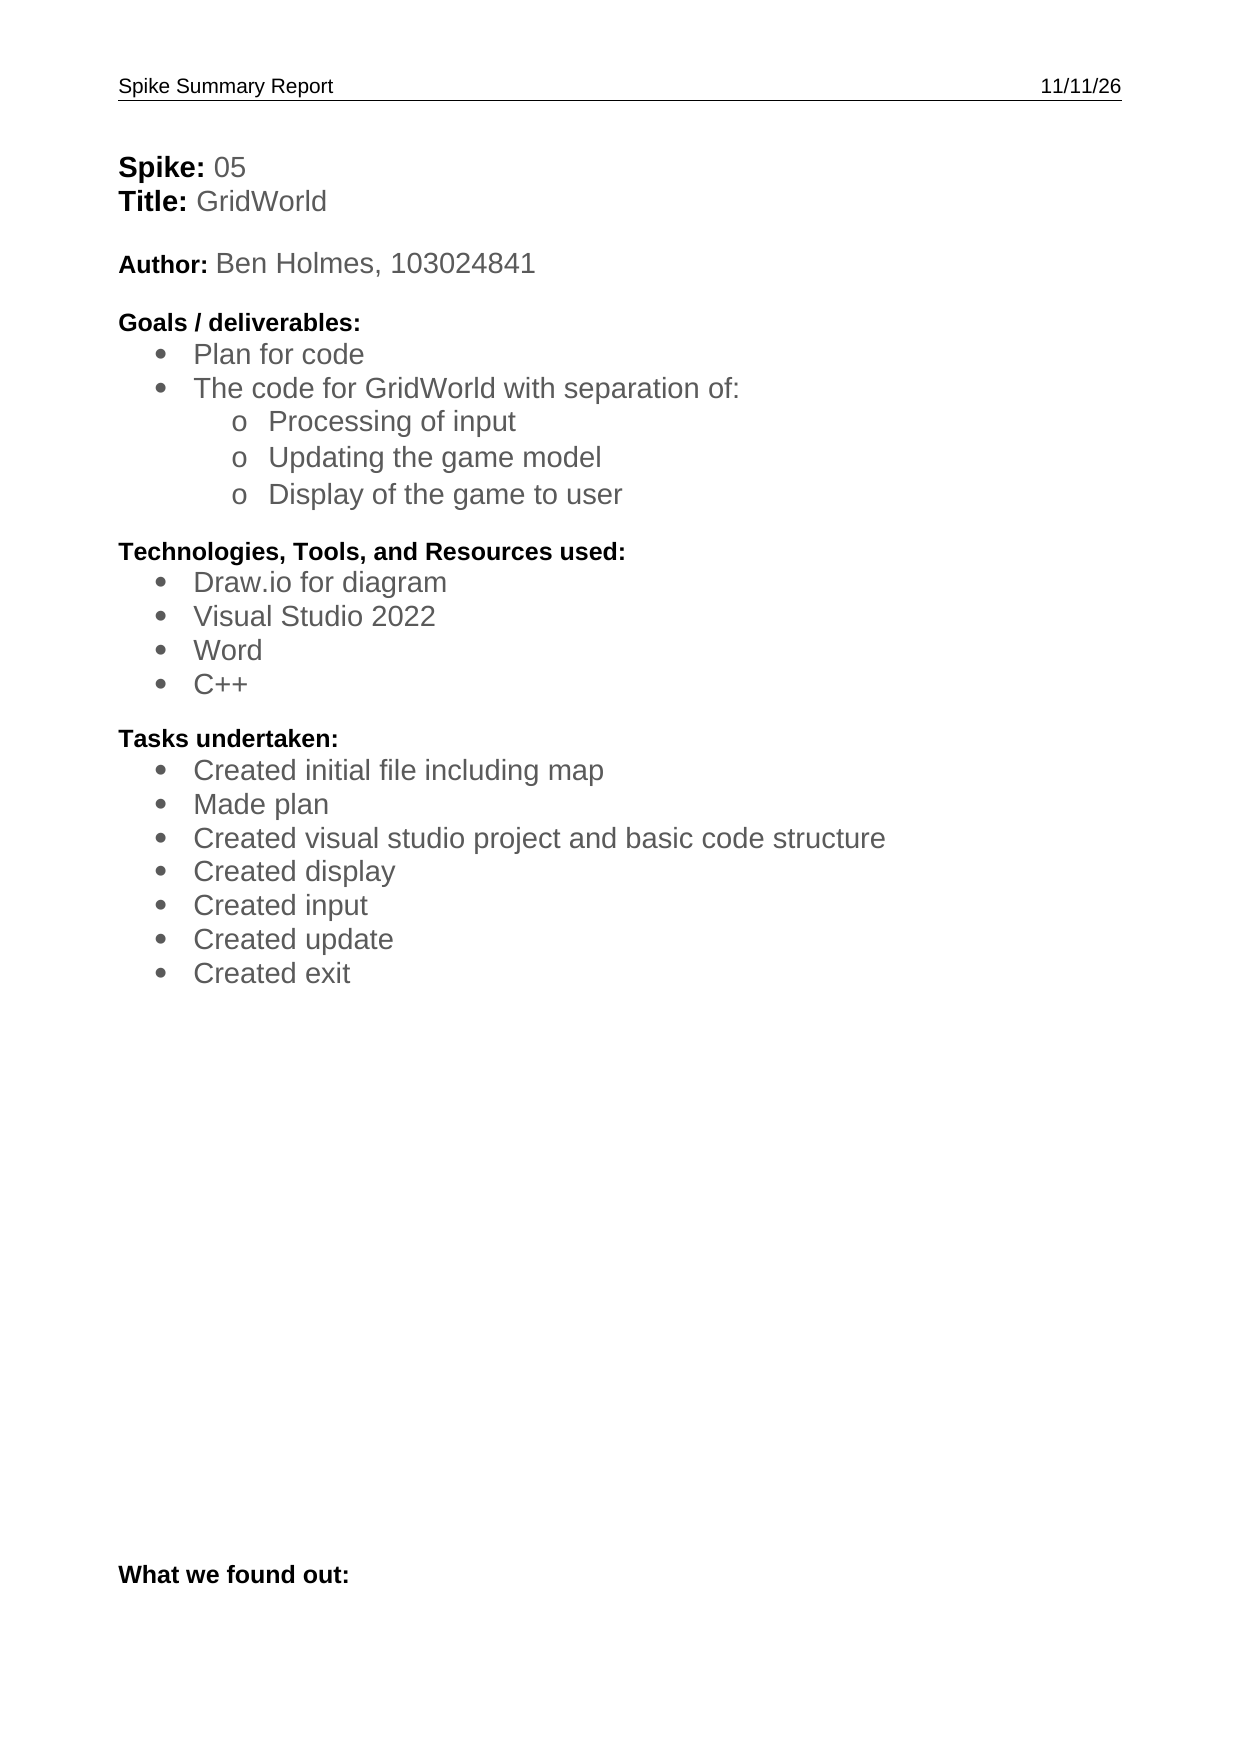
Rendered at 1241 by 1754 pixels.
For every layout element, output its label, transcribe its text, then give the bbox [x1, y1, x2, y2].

list Updating the game model [231, 441, 1122, 477]
text Goals / deliverables: [118, 308, 1122, 337]
list Created input [156, 888, 1122, 922]
list Created visual studio project and basic code structure [156, 821, 1122, 854]
text Author: Ben Holmes, 103024841 [118, 246, 1122, 279]
list Processing of input [231, 404, 1122, 441]
list Visual Studio 2022 [156, 599, 1122, 633]
list Created exit [156, 956, 1122, 989]
list Display of the game to user [231, 477, 1122, 513]
list Created update [156, 922, 1122, 956]
list Word [156, 633, 1122, 667]
text Title: GridWorld [118, 183, 1122, 217]
list C++ [156, 667, 1122, 701]
list The code for GridWorld with separation of: [156, 371, 1122, 404]
text Technologies, Tools, and Resources used: [118, 537, 1122, 566]
list Created initial file including map [156, 753, 1122, 787]
text What we found out: [118, 1560, 1122, 1588]
text Spike: 05 [118, 150, 1122, 183]
list Draw.io for diagram [156, 566, 1122, 599]
text Tasks undertaken: [118, 724, 1122, 753]
list Plan for code [156, 337, 1122, 371]
list Created display [156, 854, 1122, 888]
list Made plan [156, 787, 1122, 821]
